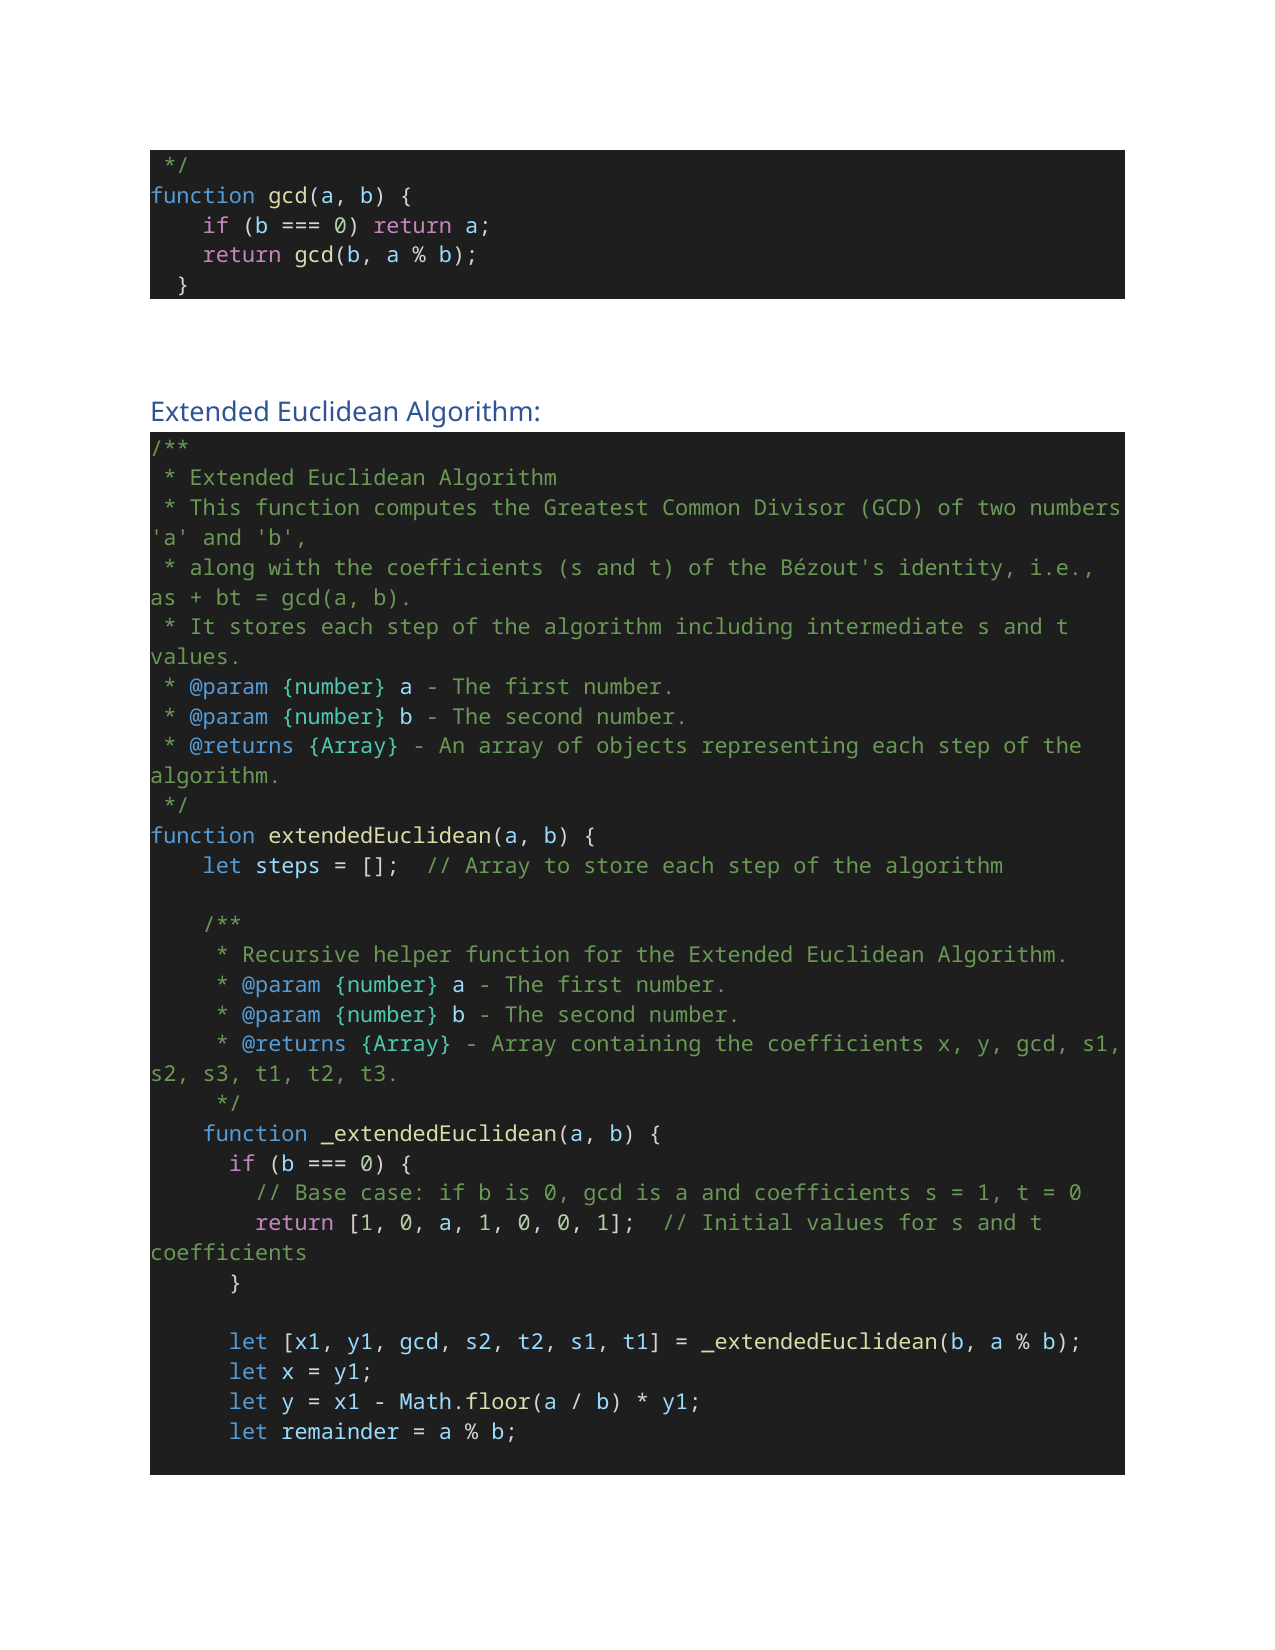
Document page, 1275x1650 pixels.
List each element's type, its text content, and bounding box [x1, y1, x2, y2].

text * along with the coefficients (s and t) of the Bézout's identity, i.e., as + bt = gcd(a, b). [150, 552, 1125, 611]
text /** [150, 909, 1125, 939]
text let [x1, y1, gcd, s2, t2, s1, t1] = _extendedEuclidean(b, a % b); [150, 1326, 1125, 1356]
text } [150, 1267, 1125, 1296]
text * Recursive helper function for the Extended Euclidean Algorithm. [150, 939, 1125, 969]
text function _extendedEuclidean(a, b) { [150, 1118, 1125, 1147]
text /** [150, 432, 1125, 462]
text return gcd(b, a % b); [150, 239, 1125, 269]
text let x = y1; [150, 1356, 1125, 1386]
text return [1, 0, a, 1, 0, 0, 1]; // Initial values for s and t coefficients [150, 1207, 1125, 1267]
text * It stores each step of the algorithm including intermediate s and t values. [150, 611, 1125, 671]
text // Base case: if b is 0, gcd is a and coefficients s = 1, t = 0 [150, 1177, 1125, 1207]
text } [150, 269, 1125, 299]
text let y = x1 - Math.floor(a / b) * y1; [150, 1386, 1125, 1416]
text let remainder = a % b; [150, 1416, 1125, 1445]
text * @param {number} b - The second number. [150, 701, 1125, 730]
text */ [150, 1088, 1125, 1118]
text let steps = []; // Array to store each step of the algorithm [150, 849, 1125, 879]
text * @param {number} a - The first number. [150, 969, 1125, 998]
text * Extended Euclidean Algorithm [150, 462, 1125, 492]
text */ [150, 150, 1125, 180]
text * @returns {Array} - An array of objects representing each step of the algorithm. [150, 730, 1125, 790]
text if (b === 0) { [150, 1147, 1125, 1177]
text * @param {number} a - The first number. [150, 671, 1125, 701]
text function extendedEuclidean(a, b) { [150, 820, 1125, 849]
subtitle Extended Euclidean Algorithm: [150, 393, 1125, 429]
text * This function computes the Greatest Common Divisor (GCD) of two numbers 'a' and 'b', [150, 492, 1125, 552]
text if (b === 0) return a; [150, 209, 1125, 239]
text * @returns {Array} - Array containing the coefficients x, y, gcd, s1, s2, s3, t1, t2, t3. [150, 1028, 1125, 1088]
text function gcd(a, b) { [150, 180, 1125, 209]
text * @param {number} b - The second number. [150, 998, 1125, 1028]
text */ [150, 790, 1125, 820]
